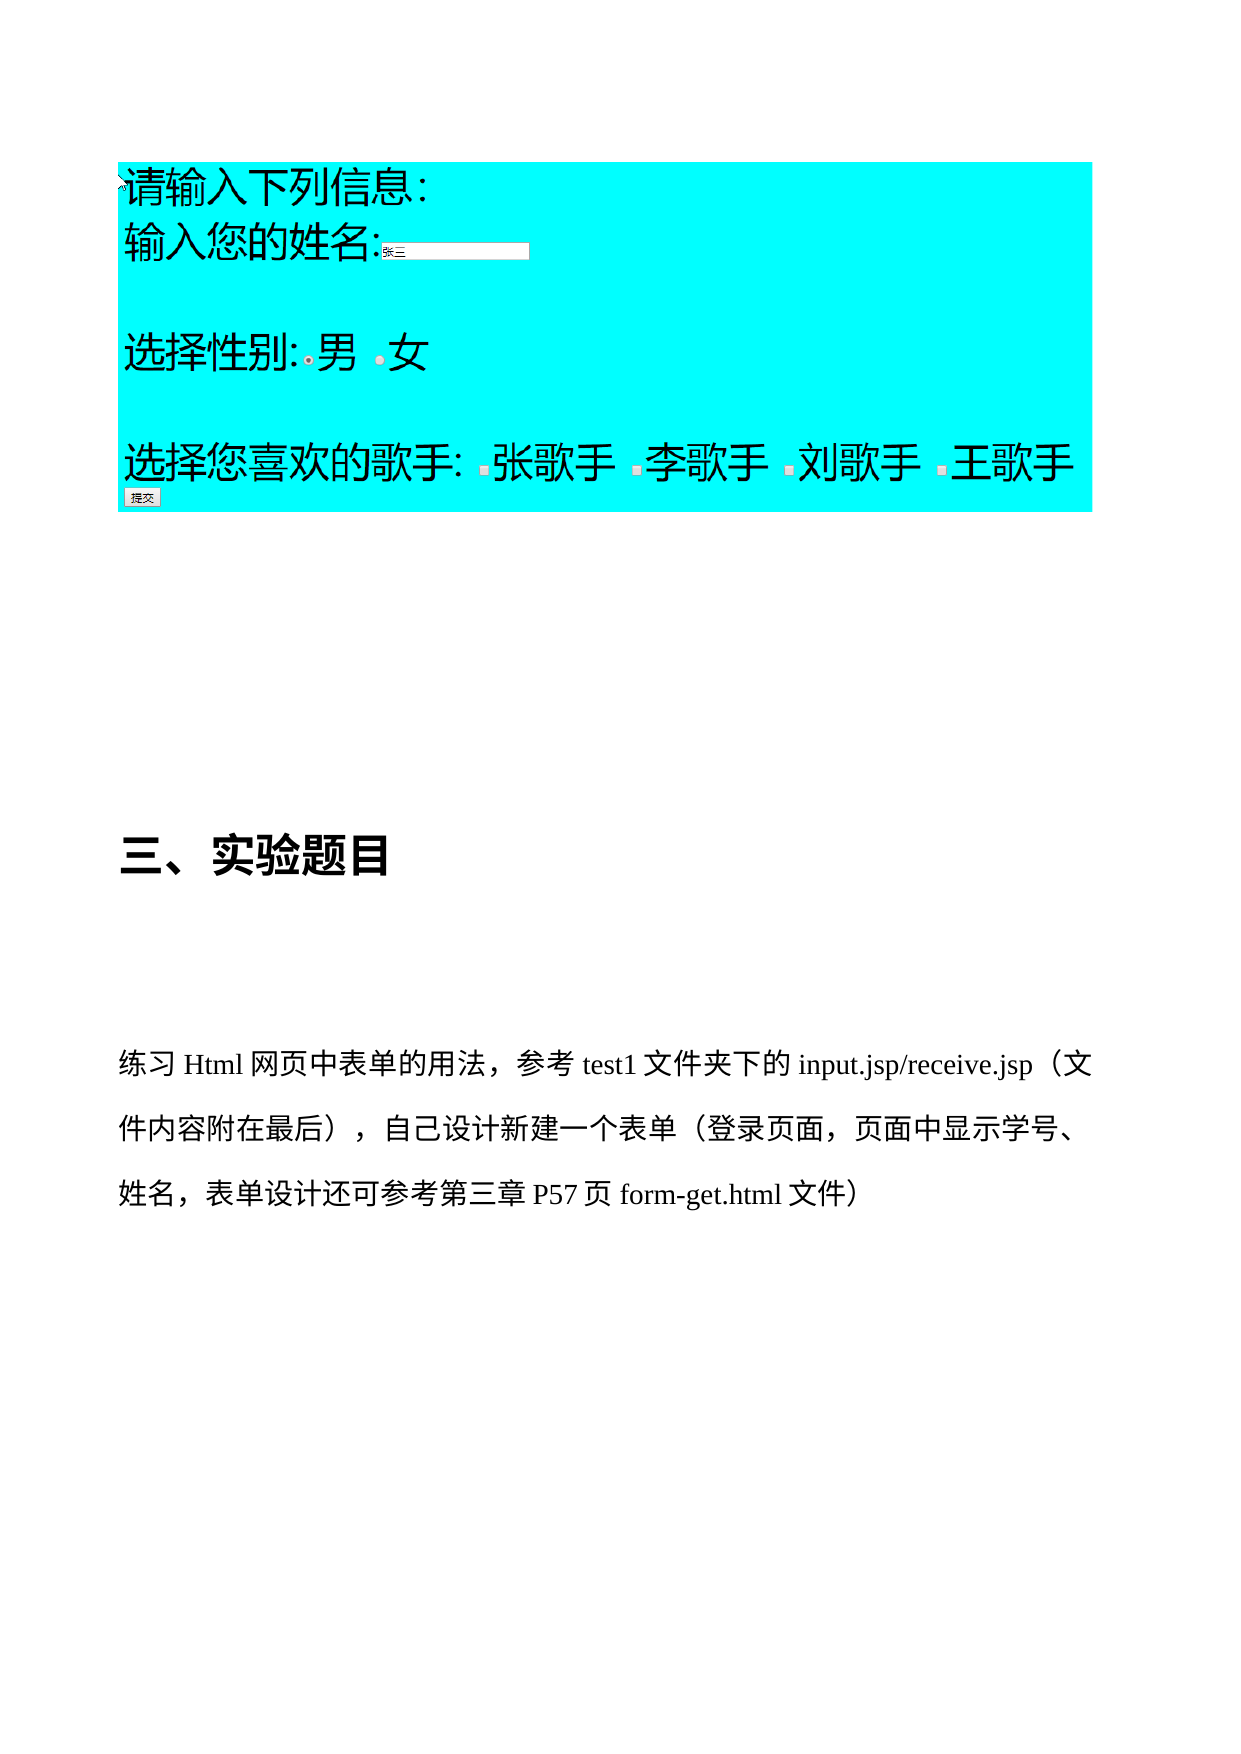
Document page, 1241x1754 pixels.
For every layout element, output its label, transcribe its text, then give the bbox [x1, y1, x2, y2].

subtitle 三、实验题目 [118, 804, 1093, 901]
text 练习Html网页中表单的用法，参考test1文件夹下的input.jsp/receive.jsp（文件内容附在最后），自己设计新建一个表单（登录页面，页面中显示学号、姓名，表单设计还可参考第三章P57页 form-get.html文件） [118, 1029, 1093, 1224]
picture [118, 162, 1093, 512]
